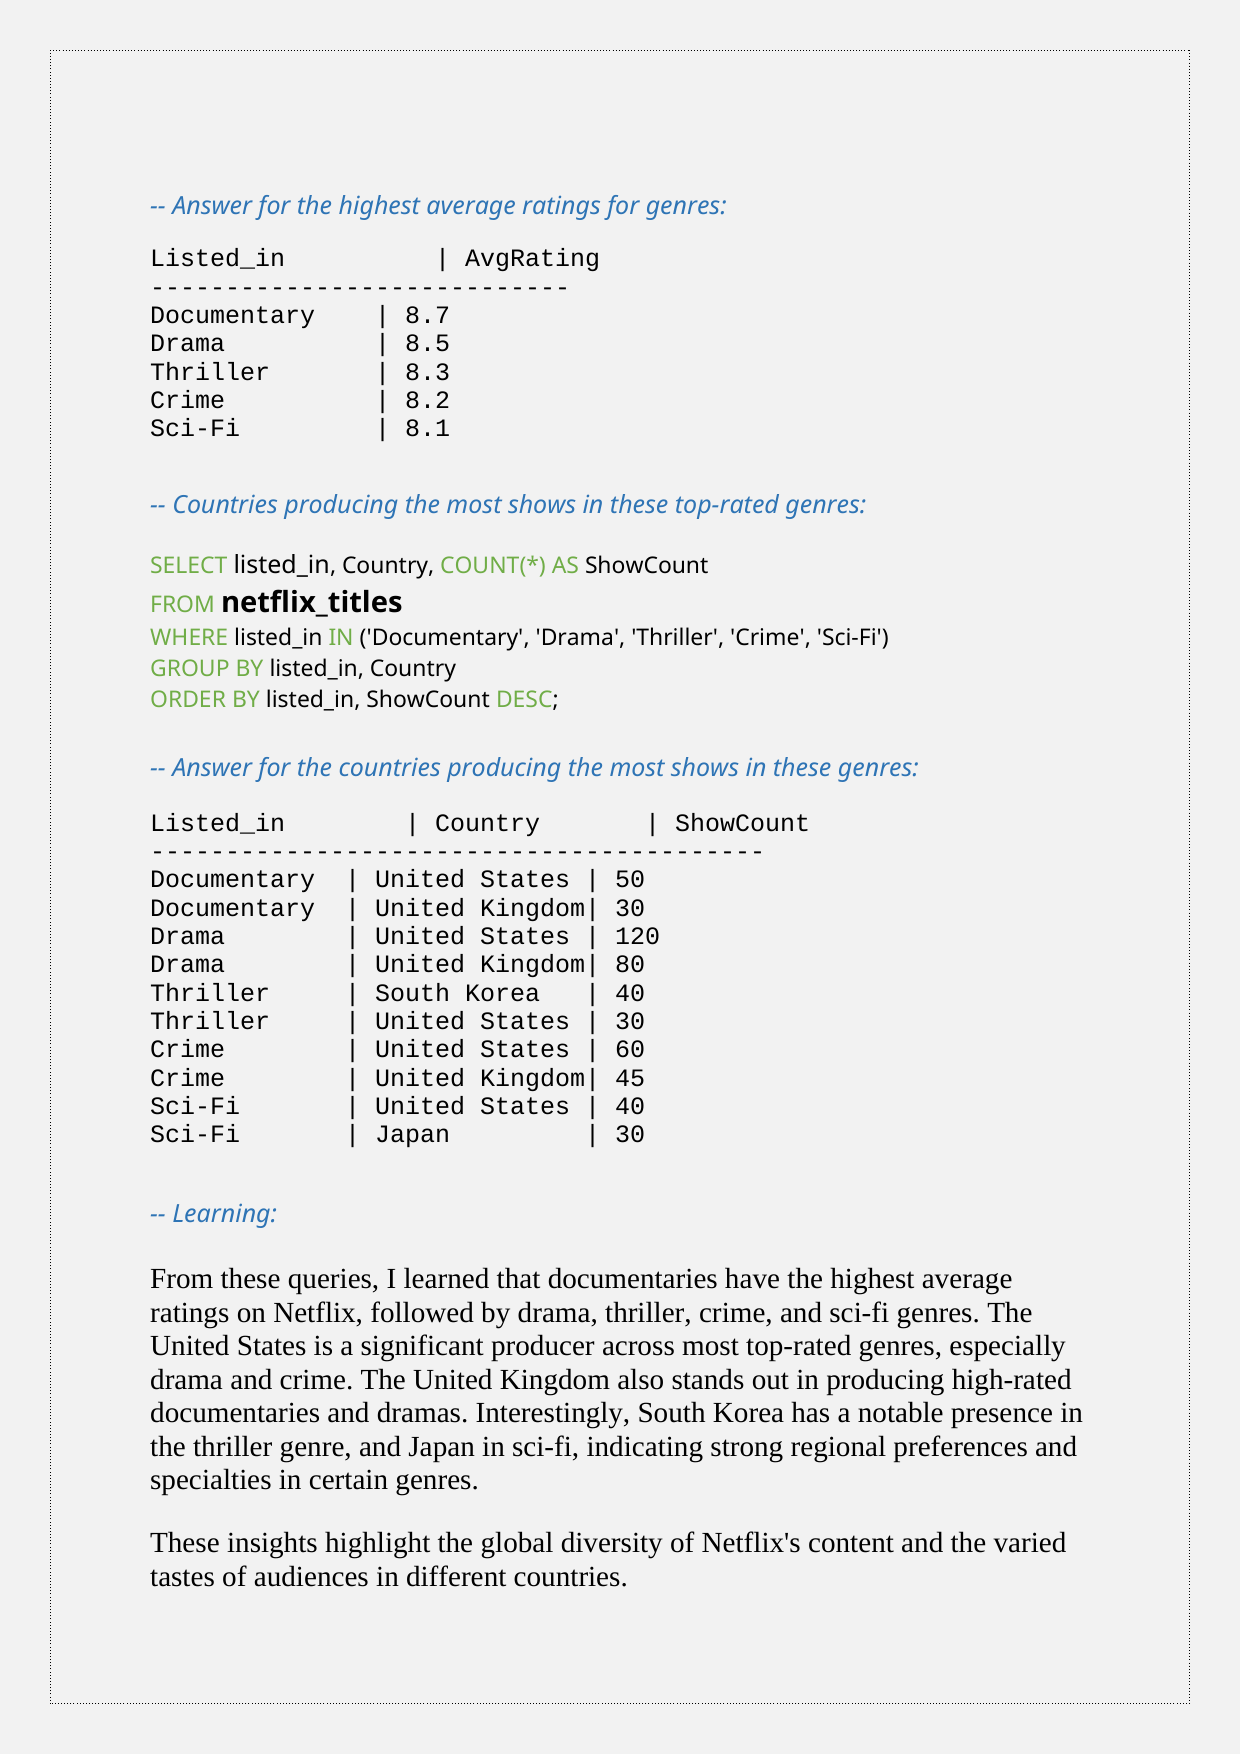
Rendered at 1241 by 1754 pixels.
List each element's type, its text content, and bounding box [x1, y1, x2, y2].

text Crime | United States | 60 [150, 1037, 1090, 1065]
text Thriller | 8.3 [150, 359, 1090, 388]
text These insights highlight the global diversity of Netflix's content and the varied tastes of audiences in different countries. [150, 1525, 1090, 1592]
text Crime | 8.2 [150, 388, 1090, 416]
text Documentary | United Kingdom| 30 [150, 895, 1090, 923]
text Crime | United Kingdom| 45 [150, 1065, 1090, 1093]
text FROM netflix_titles [150, 581, 1090, 621]
text Thriller | United States | 30 [150, 1008, 1090, 1037]
text Documentary | United States | 50 [150, 867, 1090, 895]
subtitle -- Answer for the highest average ratings for genres: [150, 188, 1090, 222]
text GROUP BY listed_in, Country [150, 652, 1090, 683]
text Documentary | 8.7 [150, 303, 1090, 331]
text Listed_in | Country | ShowCount [150, 810, 1090, 838]
text Sci-Fi | Japan | 30 [150, 1122, 1090, 1150]
text Drama | United States | 120 [150, 923, 1090, 952]
text SELECT listed_in, Country, COUNT(*) AS ShowCount [150, 547, 1090, 581]
subtitle -- Learning: [150, 1195, 1090, 1229]
text From these queries, I learned that documentaries have the highest average ratings on Netflix, followed by drama, thriller, crime, and sci-fi genres. The United States is a significant producer across most top-rated genres, especially drama and crime. The United Kingdom also stands out in producing high-rated documentaries and dramas. Interestingly, South Korea has a notable presence in the thriller genre, and Japan in sci-fi, indicating strong regional preferences and specialties in certain genres. [150, 1261, 1090, 1496]
text Thriller | South Korea | 40 [150, 980, 1090, 1008]
subtitle -- Answer for the countries producing the most shows in these genres: [150, 750, 1090, 784]
text Sci-Fi | 8.1 [150, 416, 1090, 444]
text Drama | United Kingdom| 80 [150, 952, 1090, 980]
subtitle -- Countries producing the most shows in these top-rated genres: [150, 486, 1090, 520]
text Drama | 8.5 [150, 331, 1090, 359]
text WHERE listed_in IN ('Documentary', 'Drama', 'Thriller', 'Crime', 'Sci-Fi') [150, 621, 1090, 652]
text ---------------------------- [150, 274, 1090, 303]
text Listed_in | AvgRating [150, 246, 1090, 274]
text Sci-Fi | United States | 40 [150, 1093, 1090, 1122]
text ORDER BY listed_in, ShowCount DESC; [150, 683, 1090, 714]
text ----------------------------------------- [150, 838, 1090, 867]
